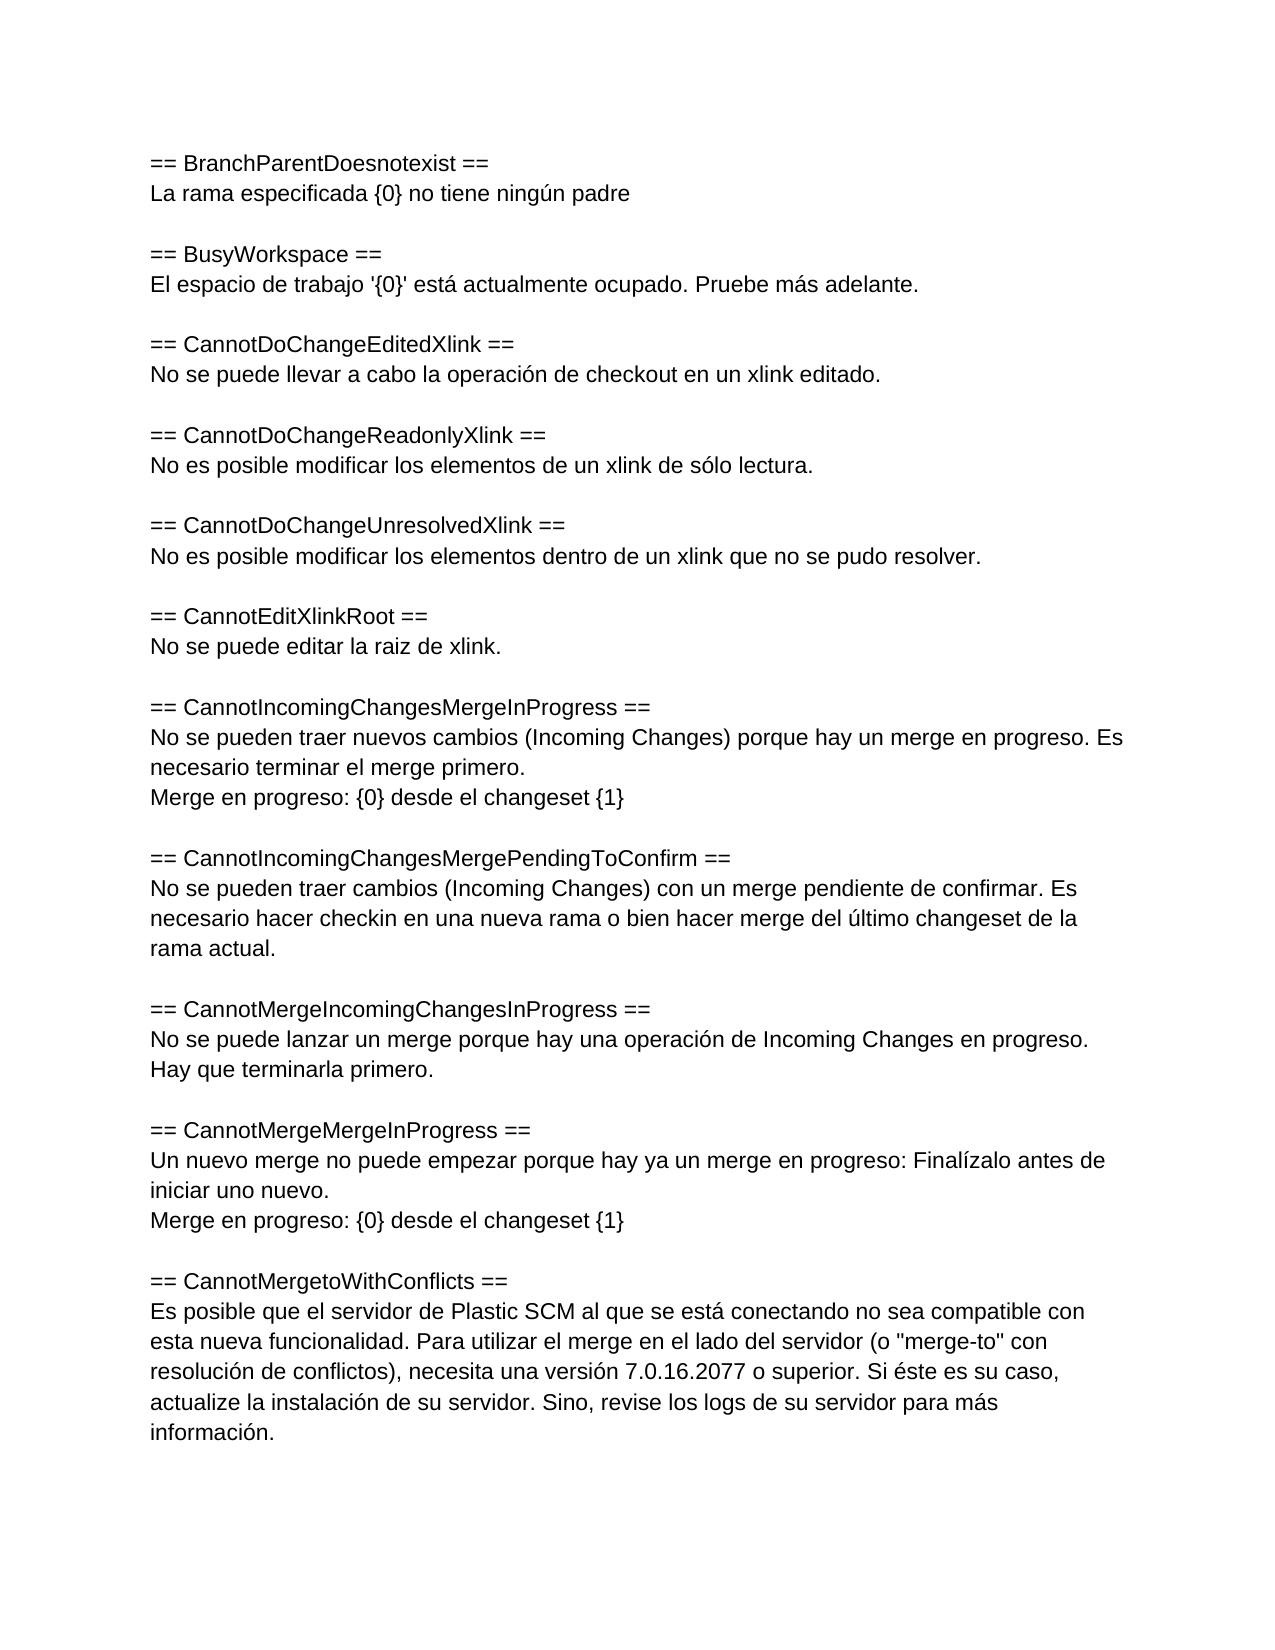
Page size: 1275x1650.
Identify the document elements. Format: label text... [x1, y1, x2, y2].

text No se puede editar la raiz de xlink. [150, 633, 1125, 660]
text == CannotDoChangeUnresolvedXlink == [150, 512, 1125, 539]
text == BusyWorkspace == [150, 241, 1125, 267]
text El espacio de trabajo '{0}' está actualmente ocupado. Pruebe más adelante. [150, 271, 1125, 297]
text == CannotIncomingChangesMergePendingToConfirm == [150, 845, 1125, 871]
text == CannotDoChangeEditedXlink == [150, 331, 1125, 358]
text Merge en progreso: {0} desde el changeset {1} [150, 1207, 1125, 1234]
text == CannotIncomingChangesMergeInProgress == [150, 694, 1125, 720]
text == CannotMergeIncomingChangesInProgress == [150, 996, 1125, 1022]
text No es posible modificar los elementos de un xlink de sólo lectura. [150, 452, 1125, 478]
text No se puede lanzar un merge porque hay una operación de Incoming Changes en progreso. Hay que terminarla primero. [150, 1026, 1125, 1083]
text Un nuevo merge no puede empezar porque hay ya un merge en progreso: Finalízalo antes de iniciar uno nuevo. [150, 1147, 1125, 1203]
text == CannotDoChangeReadonlyXlink == [150, 422, 1125, 448]
text == CannotMergeMergeInProgress == [150, 1117, 1125, 1143]
text == CannotMergetoWithConflicts == [150, 1268, 1125, 1294]
text No es posible modificar los elementos dentro de un xlink que no se pudo resolver. [150, 543, 1125, 569]
text La rama especificada {0} no tiene ningún padre [150, 180, 1125, 207]
text No se puede llevar a cabo la operación de checkout en un xlink editado. [150, 361, 1125, 388]
text == BranchParentDoesnotexist == [150, 150, 1125, 176]
text == CannotEditXlinkRoot == [150, 603, 1125, 629]
text No se pueden traer cambios (Incoming Changes) con un merge pendiente de confirmar. Es necesario hacer checkin en una nueva rama o bien hacer merge del último changeset de la rama actual. [150, 875, 1125, 962]
text No se pueden traer nuevos cambios (Incoming Changes) porque hay un merge en progreso. Es necesario terminar el merge primero. [150, 724, 1125, 781]
text Es posible que el servidor de Plastic SCM al que se está conectando no sea compatible con esta nueva funcionalidad. Para utilizar el merge en el lado del servidor (o "merge-to" con resolución de conflictos), necesita una versión 7.0.16.2077 o superior. Si éste es su caso, actualize la instalación de su servidor. Sino, revise los logs de su servidor para más información. [150, 1298, 1125, 1445]
text Merge en progreso: {0} desde el changeset {1} [150, 784, 1125, 811]
